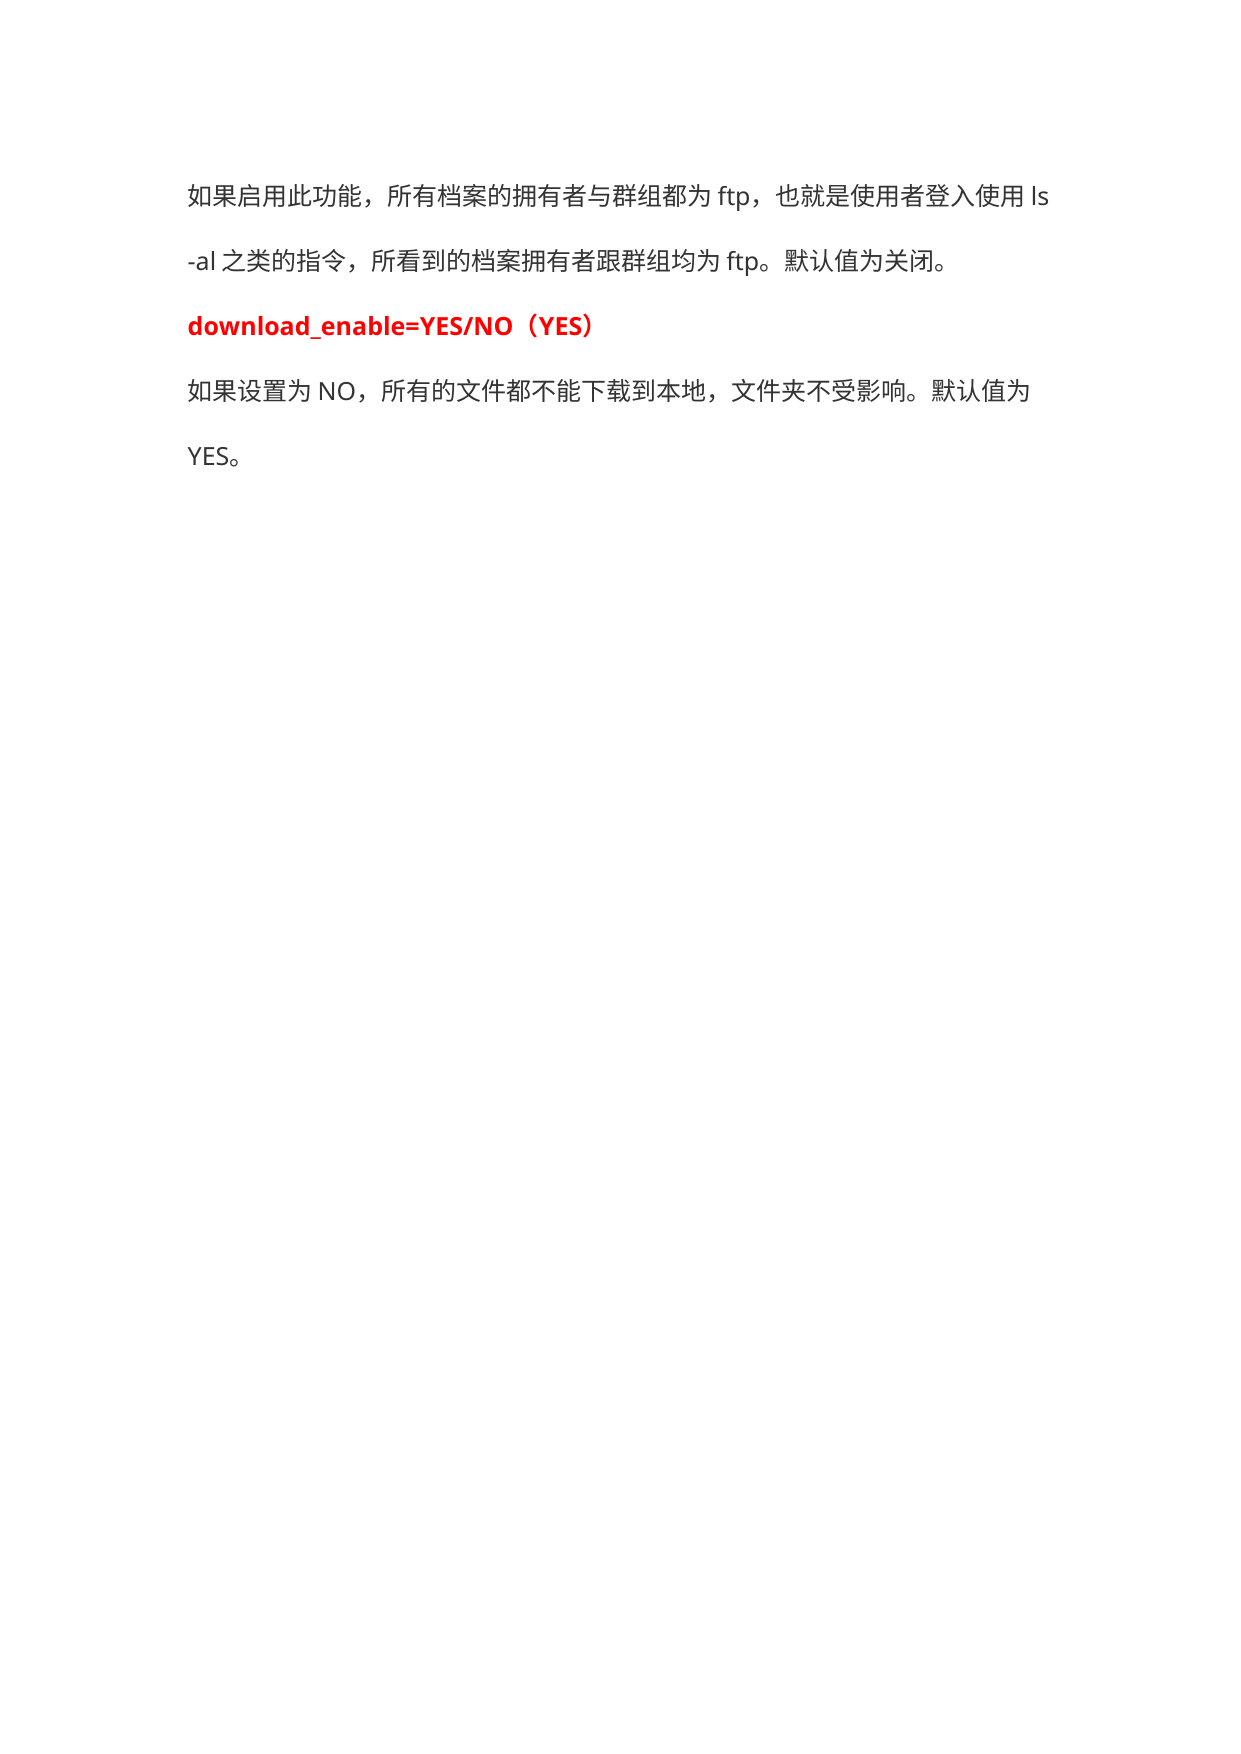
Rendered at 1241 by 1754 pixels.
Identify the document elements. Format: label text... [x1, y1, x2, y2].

text download_enable=YES/NO（YES） [187, 292, 1053, 357]
text 如果设置为NO，所有的文件都不能下载到本地，文件夹不受影响。默认值为YES。 [187, 357, 1053, 487]
text 如果启用此功能，所有档案的拥有者与群组都为ftp，也就是使用者登入使用ls -al之类的指令，所看到的档案拥有者跟群组均为ftp。默认值为关闭。 [187, 162, 1053, 292]
